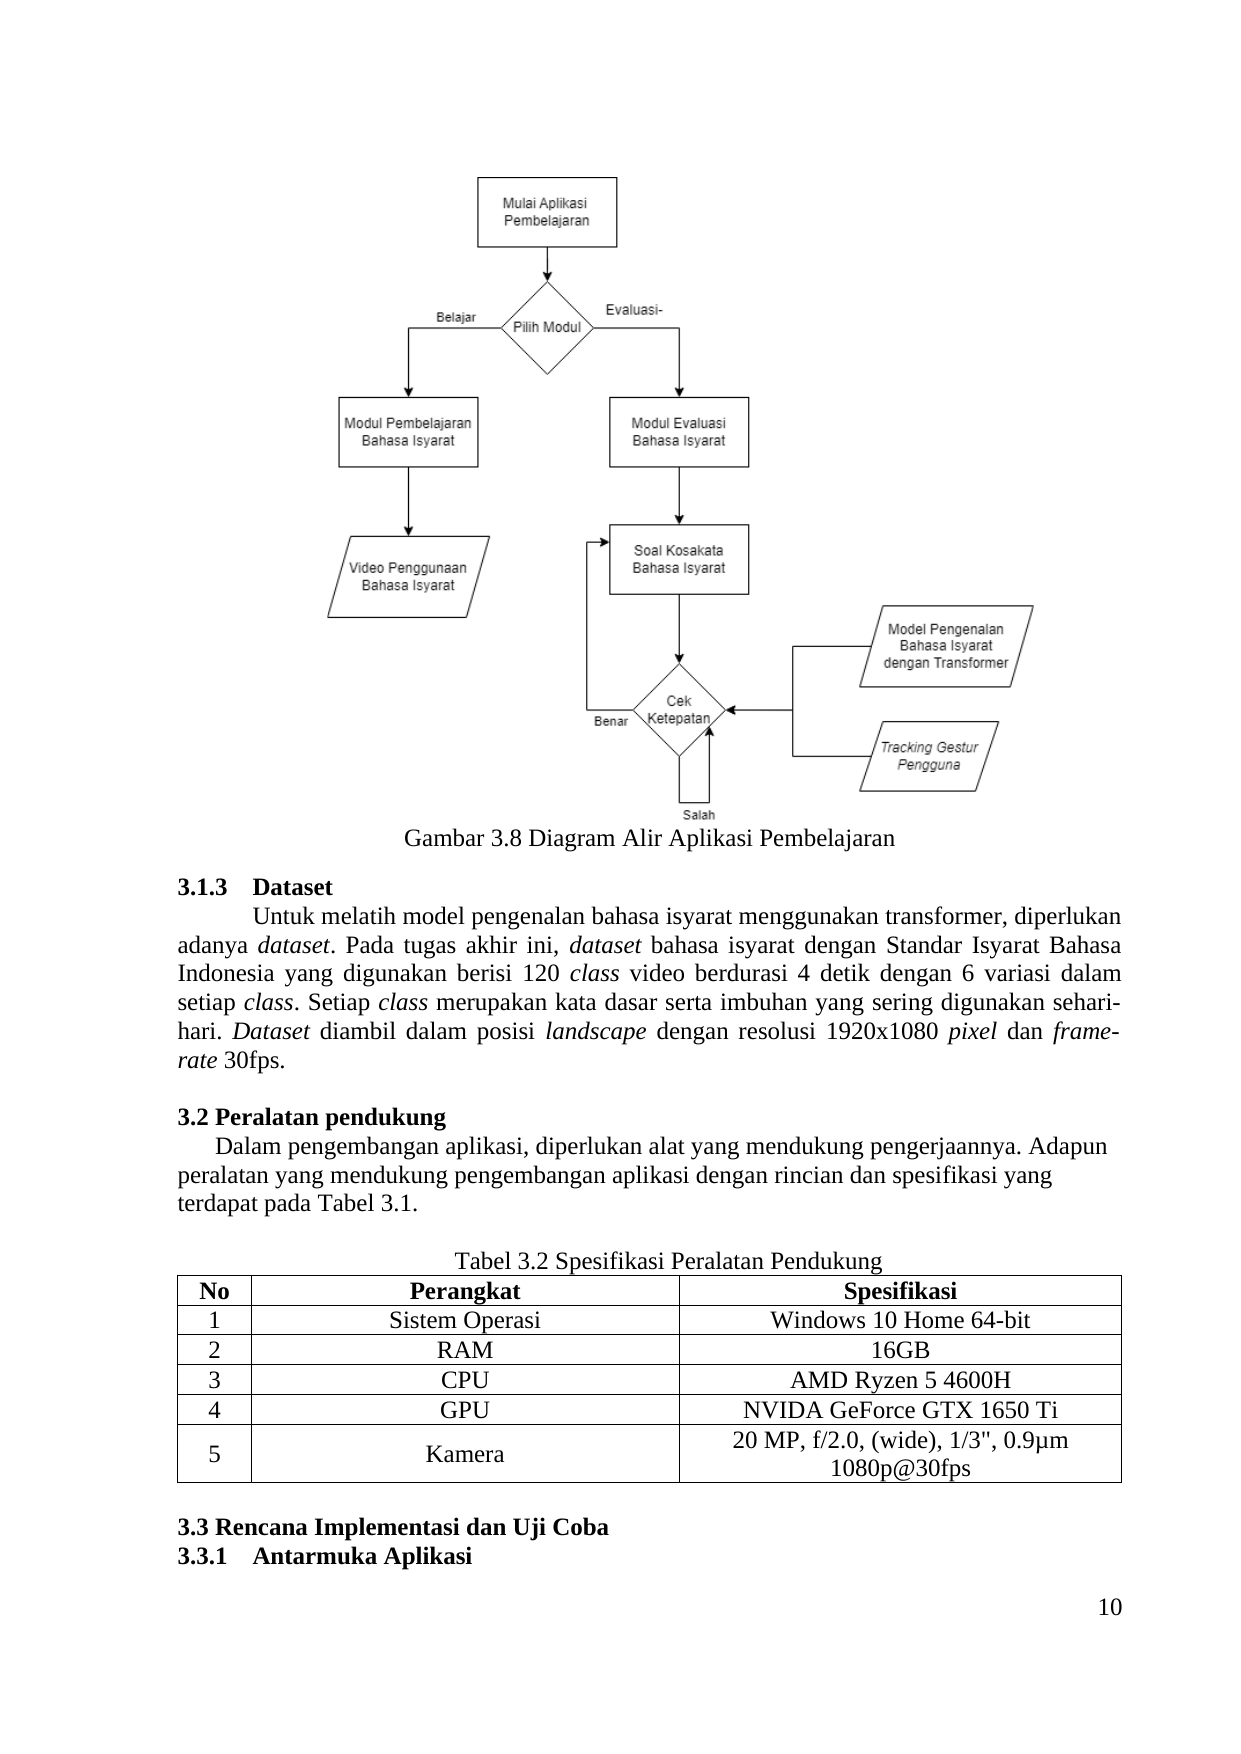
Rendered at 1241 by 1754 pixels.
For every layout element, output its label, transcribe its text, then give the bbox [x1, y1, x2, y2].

table_cell 5 [178, 1425, 251, 1482]
table_cell 2 [178, 1335, 251, 1364]
subtitle Antarmuka Aplikasi [177, 1541, 1122, 1569]
table_cell 20 MP, f/2.0, (wide), 1/3", 0.9µm 1080p@30fps [680, 1425, 1121, 1482]
table_cell 4 [178, 1395, 251, 1424]
table_cell Windows 10 Home 64-bit [680, 1306, 1121, 1334]
table_header No [178, 1276, 251, 1304]
table_cell CPU [252, 1365, 679, 1394]
table_cell Sistem Operasi [252, 1306, 679, 1334]
table_cell NVIDA GeForce GTX 1650 Ti [680, 1395, 1121, 1424]
table_cell 3 [178, 1365, 251, 1394]
table_cell 1 [178, 1306, 251, 1334]
table_header Perangkat [252, 1276, 679, 1304]
table_cell GPU [252, 1395, 679, 1424]
table_cell 16GB [680, 1335, 1121, 1364]
picture [327, 177, 1034, 823]
text Dalam pengembangan aplikasi, diperlukan alat yang mendukung pengerjaannya. Adapun peralatan yang mendukung pengembangan aplikasi dengan rincian dan spesifikasi yang terdapat pada Tabel 3.1. [177, 1131, 1122, 1217]
subtitle Dataset [177, 872, 1122, 901]
table_cell AMD Ryzen 5 4600H [680, 1365, 1121, 1394]
table_cell Kamera [252, 1425, 679, 1482]
text Untuk melatih model pengenalan bahasa isyarat menggunakan transformer, diperlukan adanya dataset. Pada tugas akhir ini, dataset bahasa isyarat dengan Standar Isyarat Bahasa Indonesia yang digunakan berisi 120 class video berdurasi 4 detik dengan 6 variasi dalam setiap class. Setiap class merupakan kata dasar serta imbuhan yang sering digunakan sehari-hari. Dataset diambil dalam posisi landscape dengan resolusi 1920x1080 pixel dan frame-rate 30fps. [177, 901, 1122, 1073]
subtitle Peralatan pendukung [177, 1102, 1122, 1131]
subtitle Rencana Implementasi dan Uji Coba [177, 1512, 1122, 1541]
table_cell RAM [252, 1335, 679, 1364]
table_header Spesifikasi [680, 1276, 1121, 1304]
